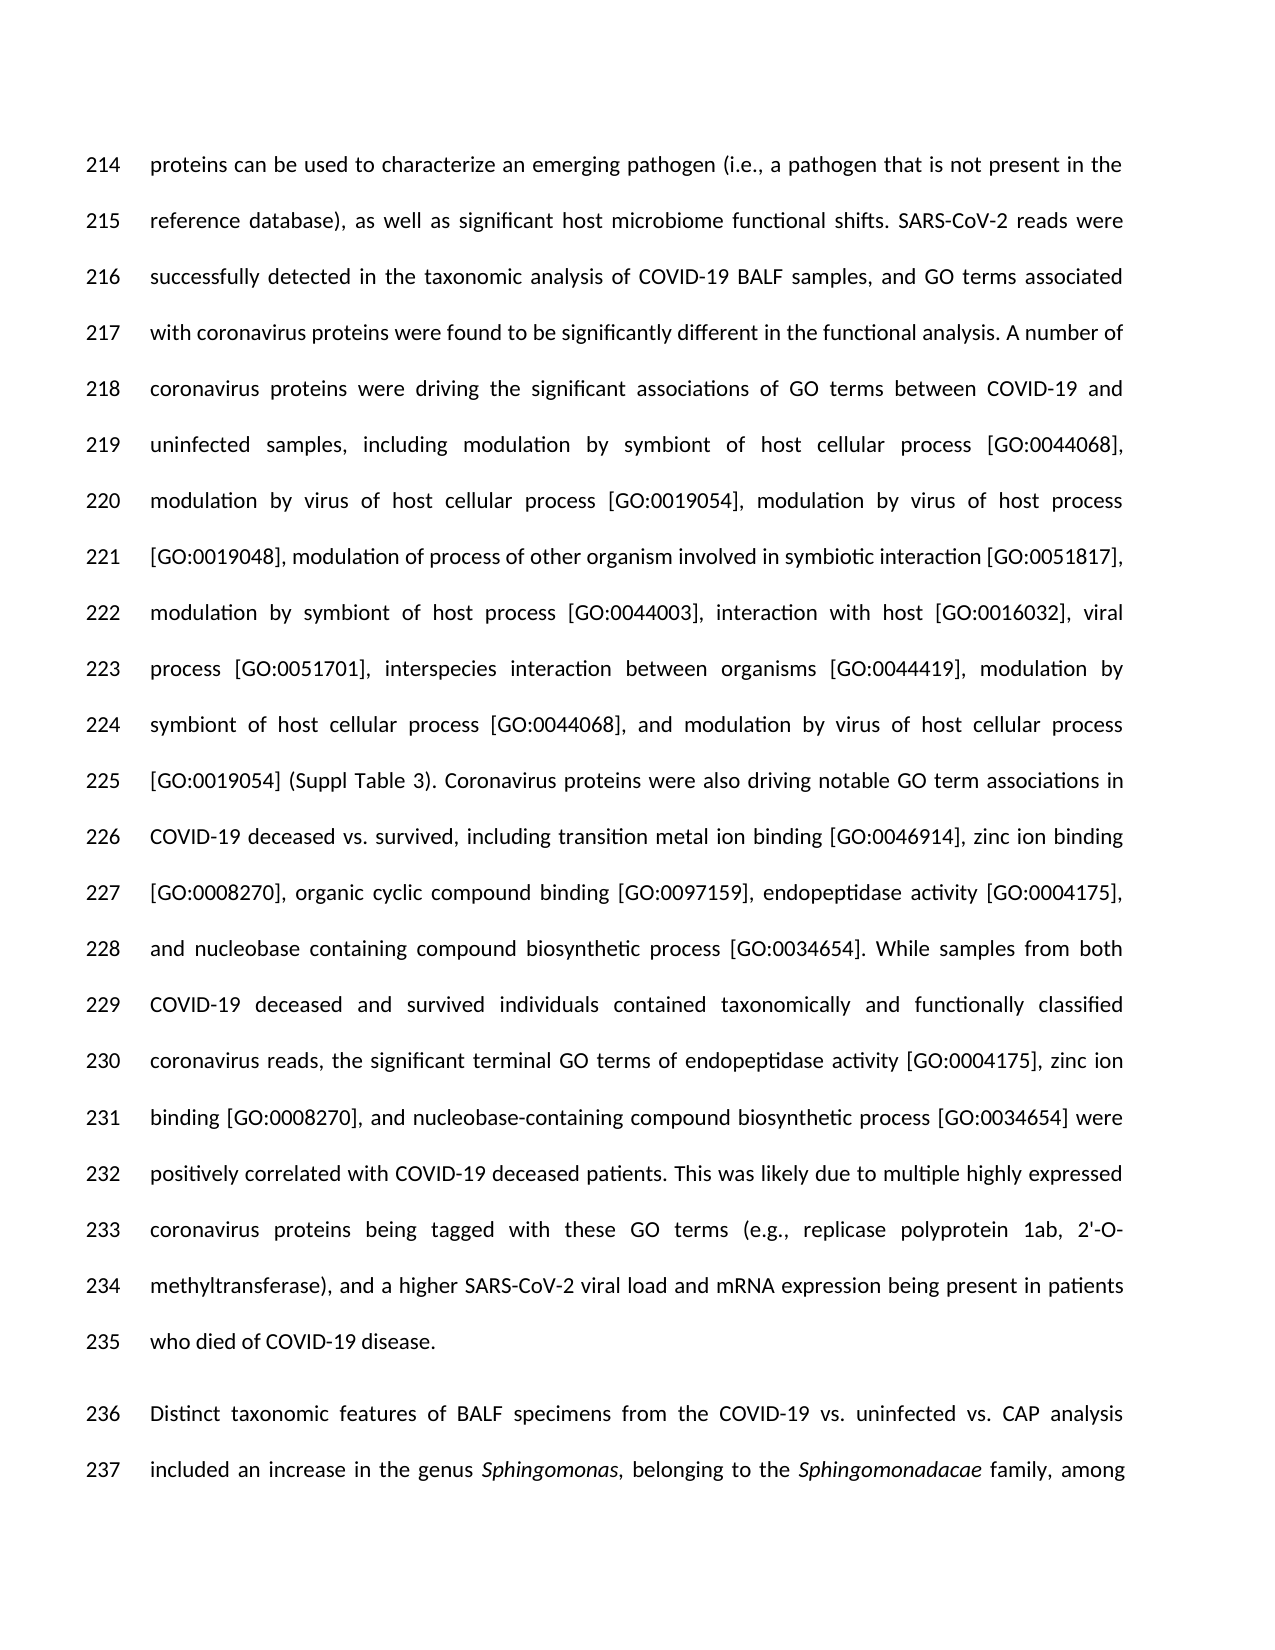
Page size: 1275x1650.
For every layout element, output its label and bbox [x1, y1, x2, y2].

text [150, 1399, 1125, 1484]
text [150, 150, 1125, 1355]
